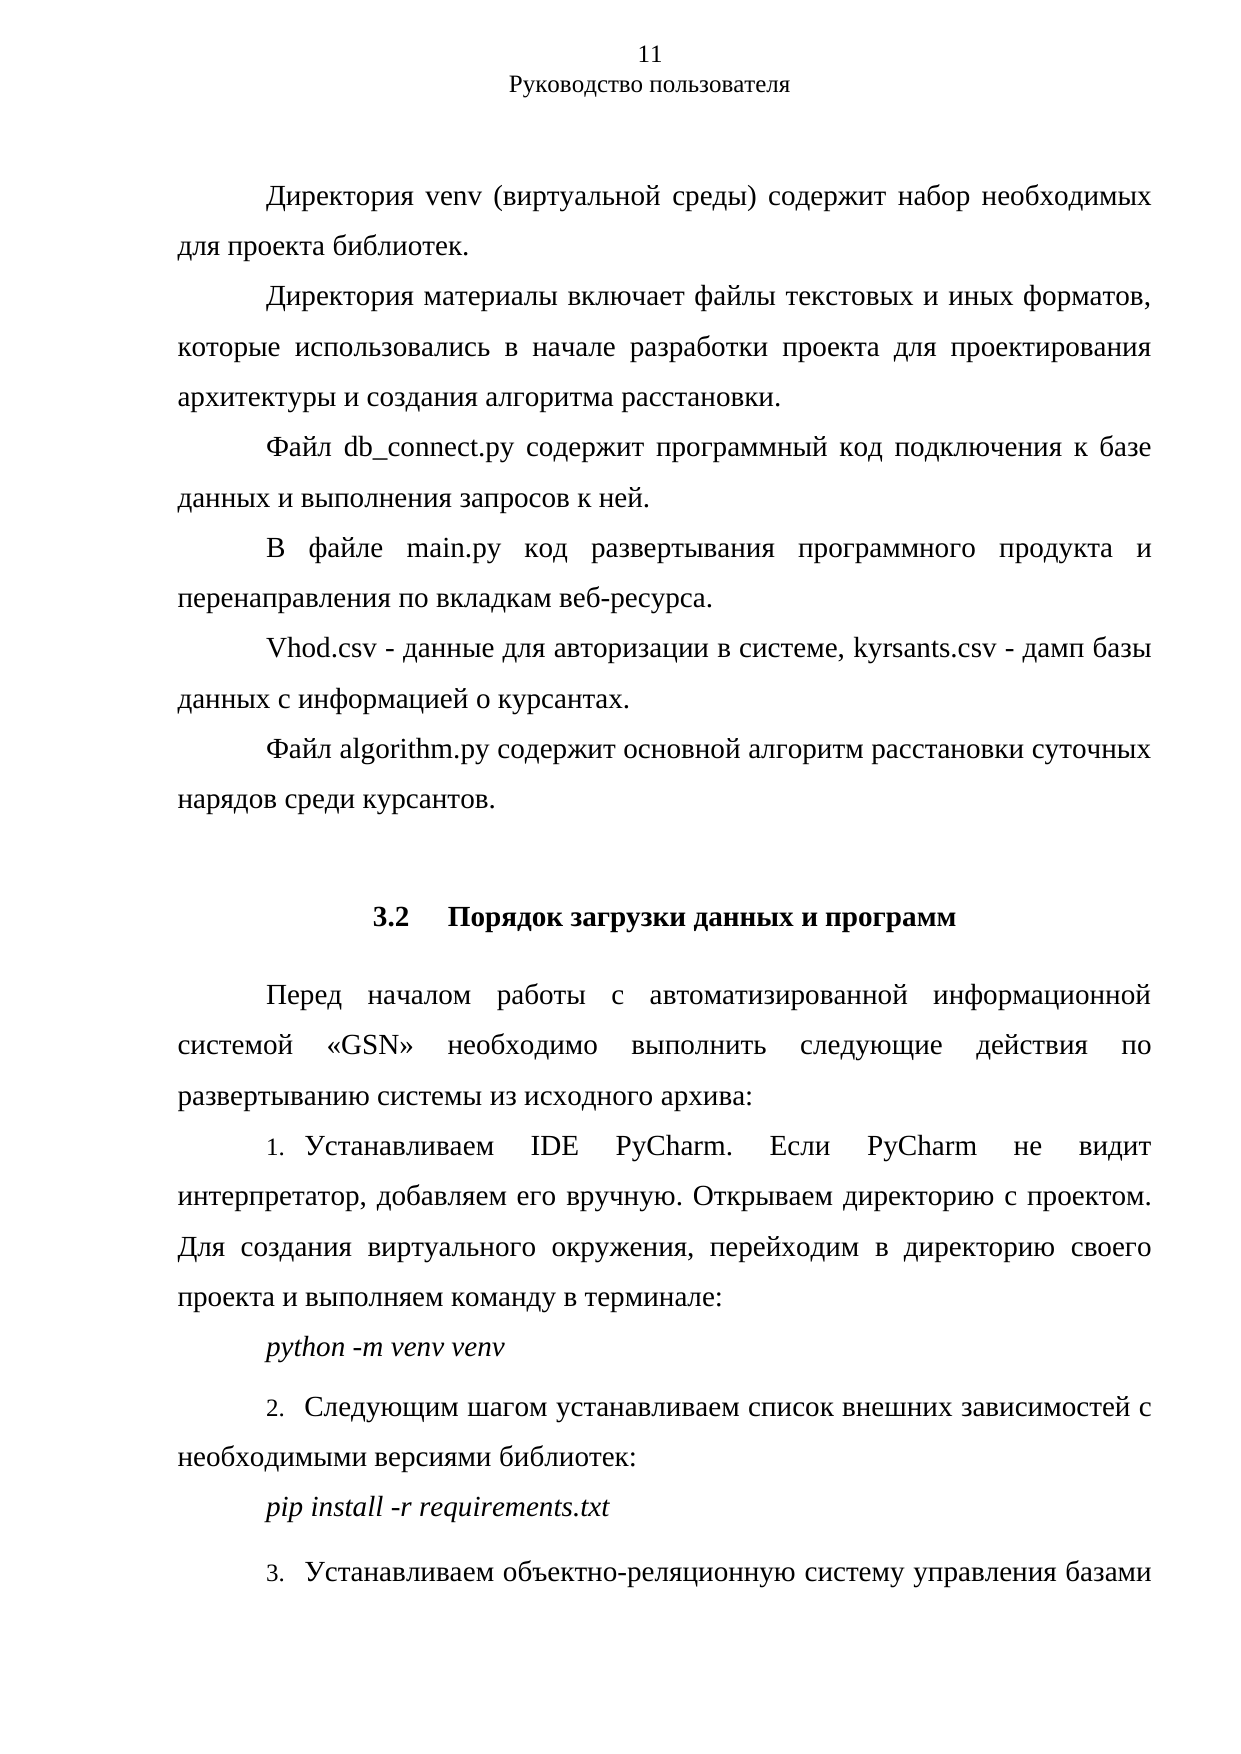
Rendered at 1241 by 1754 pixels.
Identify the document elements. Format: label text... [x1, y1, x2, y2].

text pip install -r requirements.txt [177, 1489, 1152, 1523]
text Директория материалы включает файлы текстовых и иных форматов, которые использовались в начале разработки проекта для проектирования архитектуры и создания алгоритма расстановки. [177, 278, 1152, 413]
subtitle Порядок загрузки данных и программ [177, 899, 1152, 932]
text Файл algorithm.py содержит основной алгоритм расстановки суточных нарядов среди курсантов. [177, 731, 1152, 815]
text Перед началом работы с автоматизированной информационной системой «GSN» необходимо выполнить следующие действия по развертыванию системы из исходного архива: [177, 977, 1152, 1111]
text python -m venv venv [177, 1329, 1152, 1363]
list Следующим шагом устанавливаем список внешних зависимостей с необходимыми версиями библиотек: [177, 1389, 1152, 1473]
text Директория venv (виртуальной среды) содержит набор необходимых для проекта библиотек. [177, 178, 1152, 262]
text Файл db_connect.py содержит программный код подключения к базе данных и выполнения запросов к ней. [177, 429, 1152, 513]
text В файле main.py код развертывания программного продукта и перенаправления по вкладкам веб-ресурса. [177, 530, 1152, 614]
list Устанавливаем IDE PyCharm. Если PyСharm не видит интерпретатор, добавляем его вручную. Открываем директорию с проектом. Для создания виртуального окружения, перейходим в директорию своего проекта и выполняем команду в терминале: [177, 1128, 1152, 1312]
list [177, 1554, 1152, 1587]
text Vhod.csv - данные для авторизации в системе, kyrsants.csv - дамп базы данных с информацией о курсантах. [177, 631, 1152, 714]
